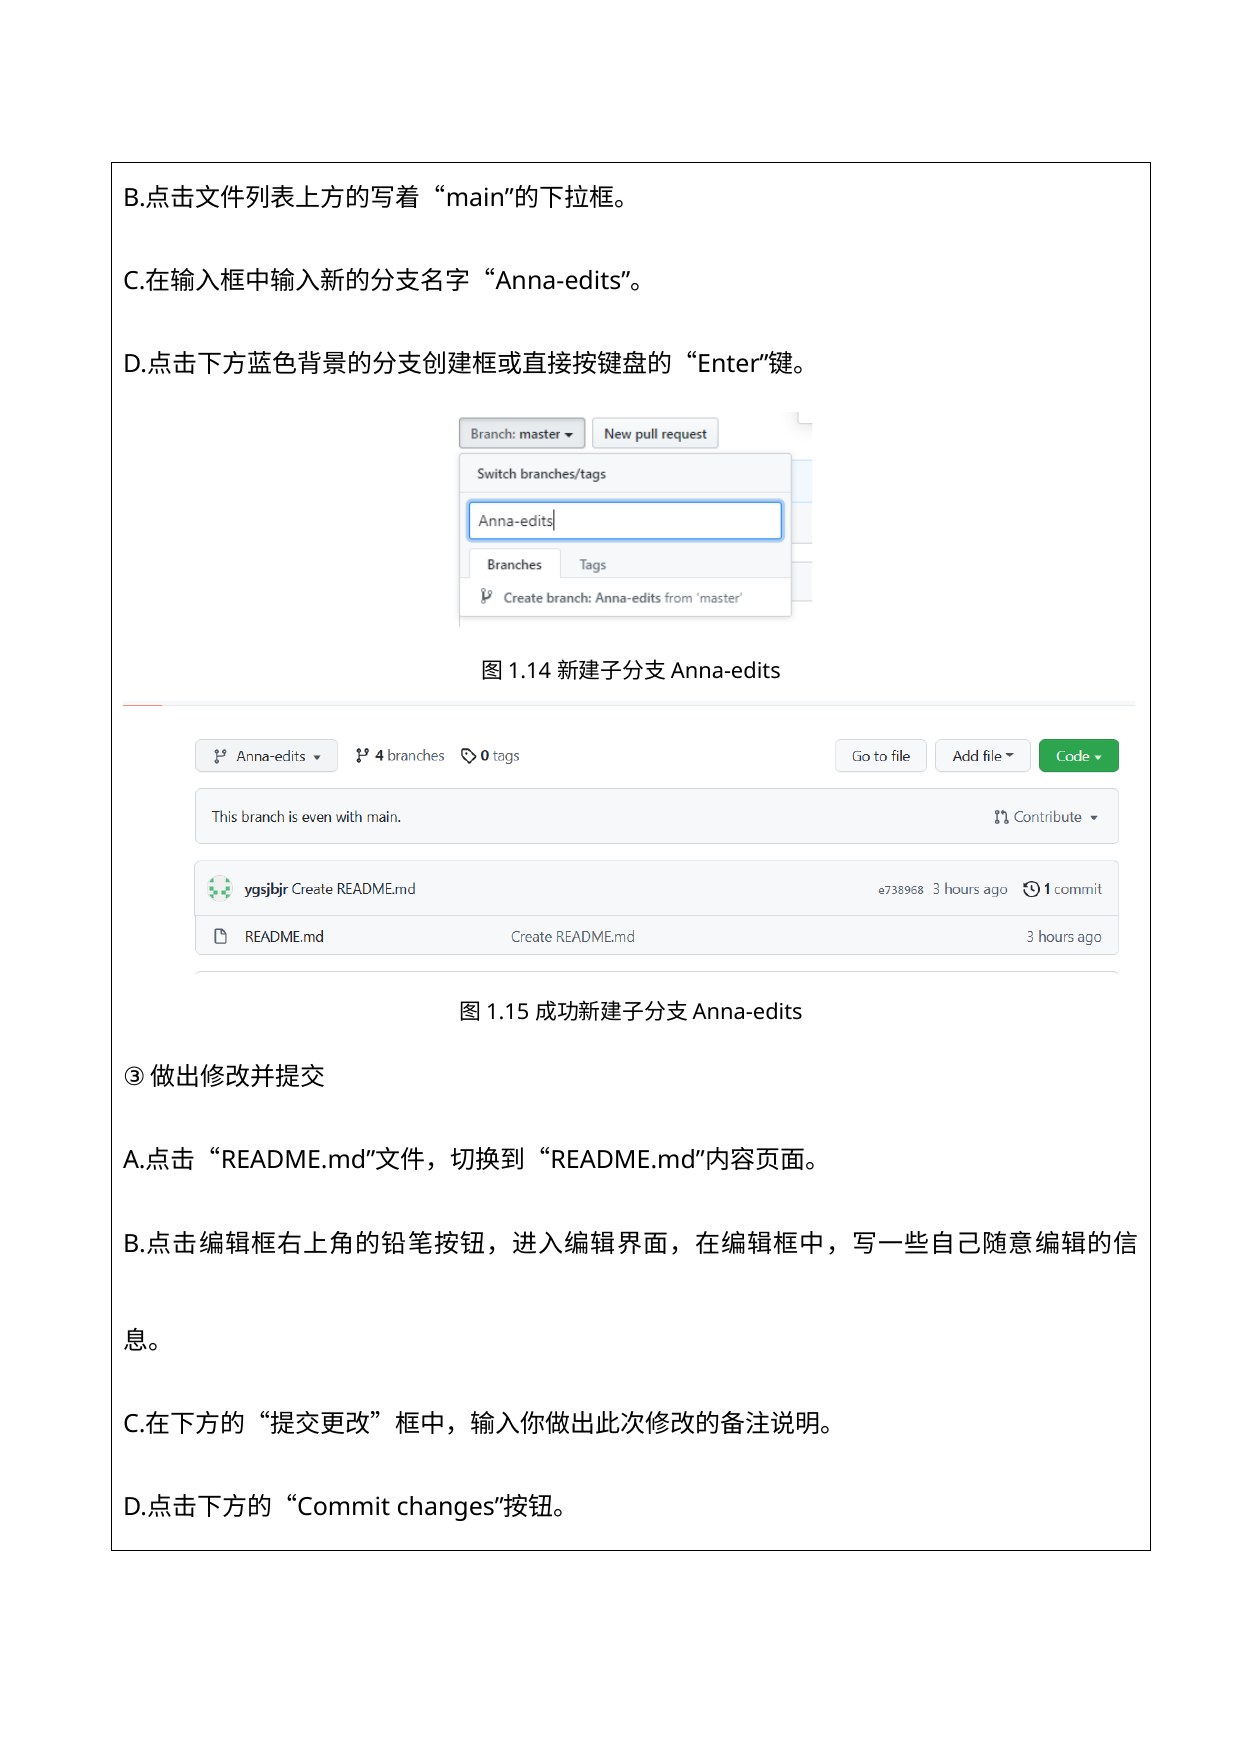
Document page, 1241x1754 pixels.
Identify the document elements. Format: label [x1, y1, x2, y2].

table_cell [112, 163, 1150, 1550]
picture [122, 701, 1136, 974]
picture [450, 412, 813, 627]
